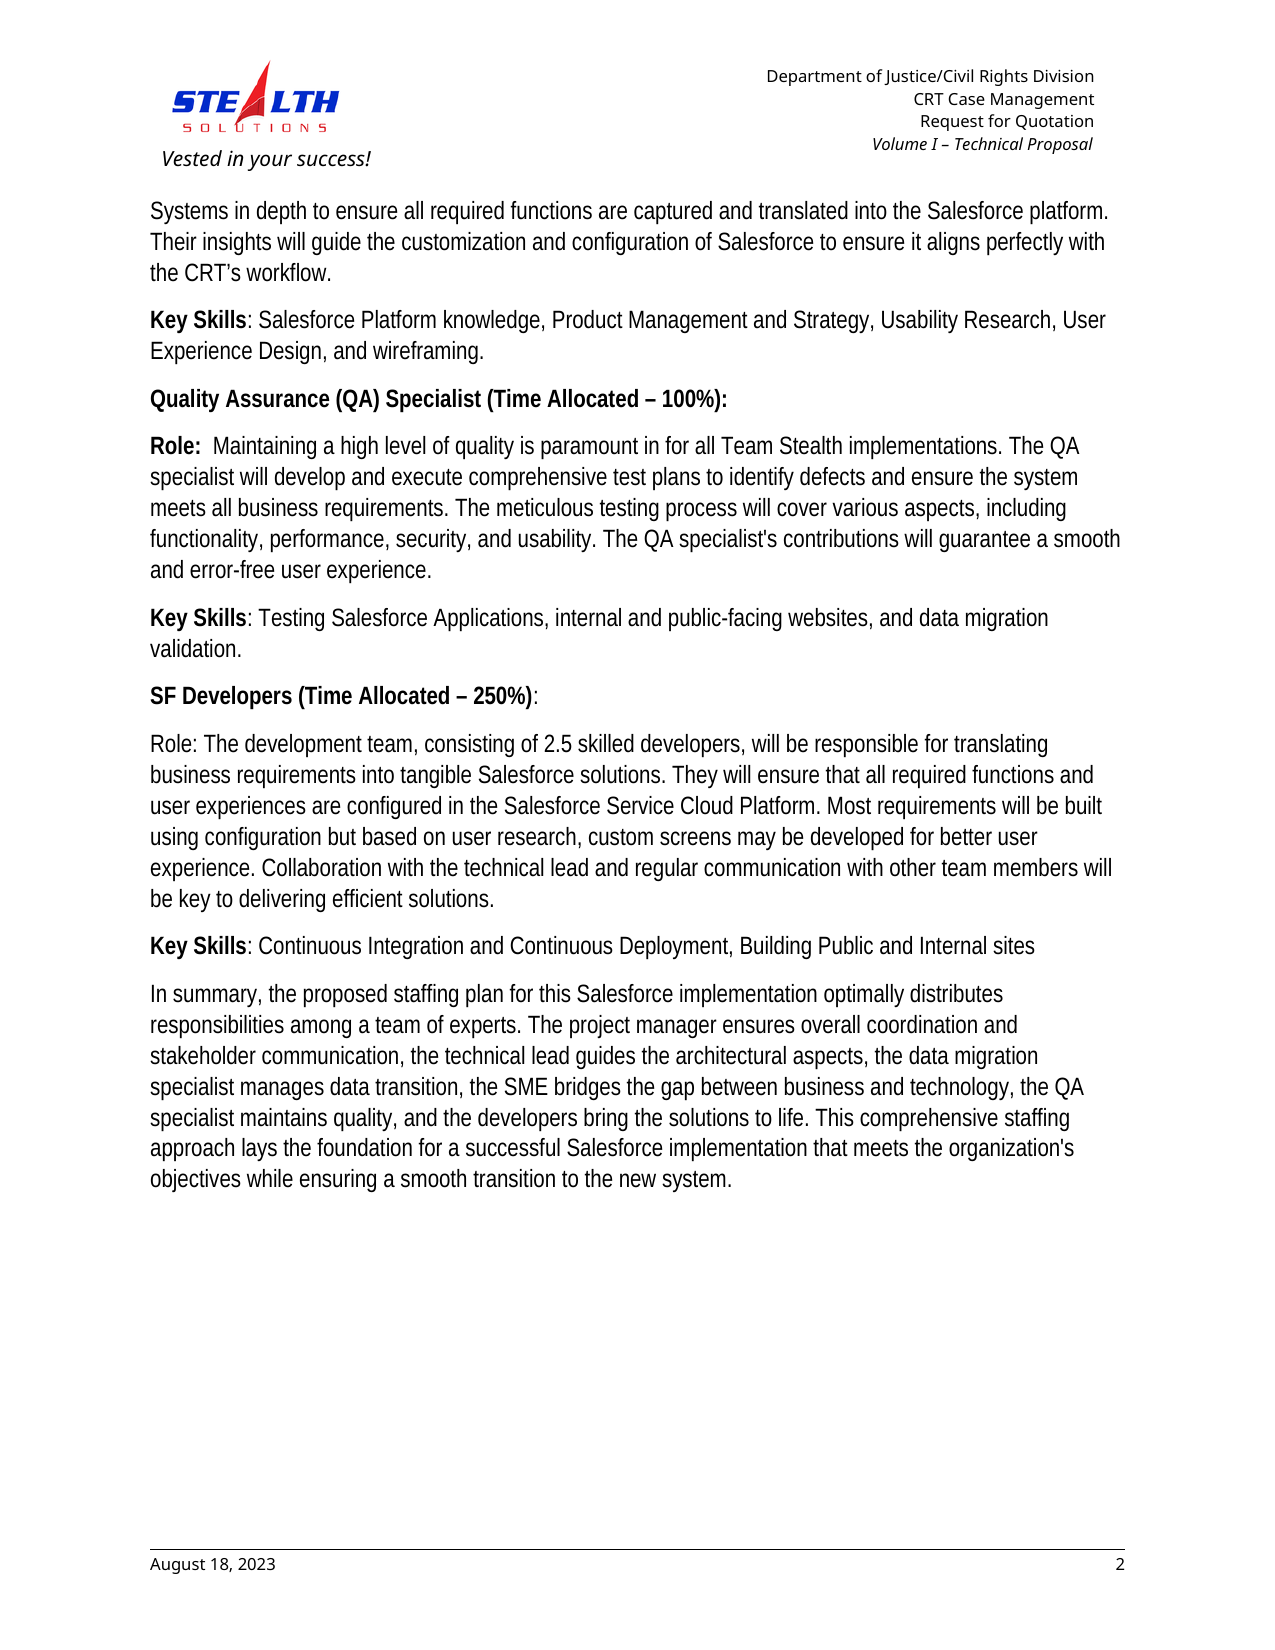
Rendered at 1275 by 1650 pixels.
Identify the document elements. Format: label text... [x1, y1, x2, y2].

text Role: Maintaining a high level of quality is paramount in for all Team Stealth implementations. The QA specialist will develop and execute comprehensive test plans to identify defects and ensure the system meets all business requirements. The meticulous testing process will cover various aspects, including functionality, performance, security, and usability. The QA specialist's contributions will guarantee a smooth and error-free user experience. [150, 431, 1125, 584]
text In summary, the proposed staffing plan for this Salesforce implementation optimally distributes responsibilities among a team of experts. The project manager ensures overall coordination and stakeholder communication, the technical lead guides the architectural aspects, the data migration specialist manages data transition, the SME bridges the gap between business and technology, the QA specialist maintains quality, and the developers bring the solutions to life. This comprehensive staffing approach lays the foundation for a successful Salesforce implementation that meets the organization's objectives while ensuring a smooth transition to the new system. [150, 979, 1125, 1193]
text Key Skills: Testing Salesforce Applications, internal and public-facing websites, and data migration validation. [150, 603, 1125, 662]
text Role: The development team, consisting of 2.5 skilled developers, will be responsible for translating business requirements into tangible Salesforce solutions. They will ensure that all required functions and user experiences are configured in the Salesforce Service Cloud Platform. Most requirements will be built using configuration but based on user research, custom screens may be developed for better user experience. Collaboration with the technical lead and regular communication with other team members will be key to delivering efficient solutions. [150, 729, 1125, 912]
picture [161, 46, 355, 145]
text Quality Assurance (QA) Specialist (Time Allocated – 100%): [150, 384, 1125, 412]
text Key Skills: Salesforce Platform knowledge, Product Management and Strategy, Usability Research, User Experience Design, and wireframing. [150, 305, 1125, 365]
text Key Skills: Continuous Integration and Continuous Deployment, Building Public and Internal sites [150, 931, 1125, 960]
text SF Developers (Time Allocated – 250%): [150, 681, 1125, 710]
